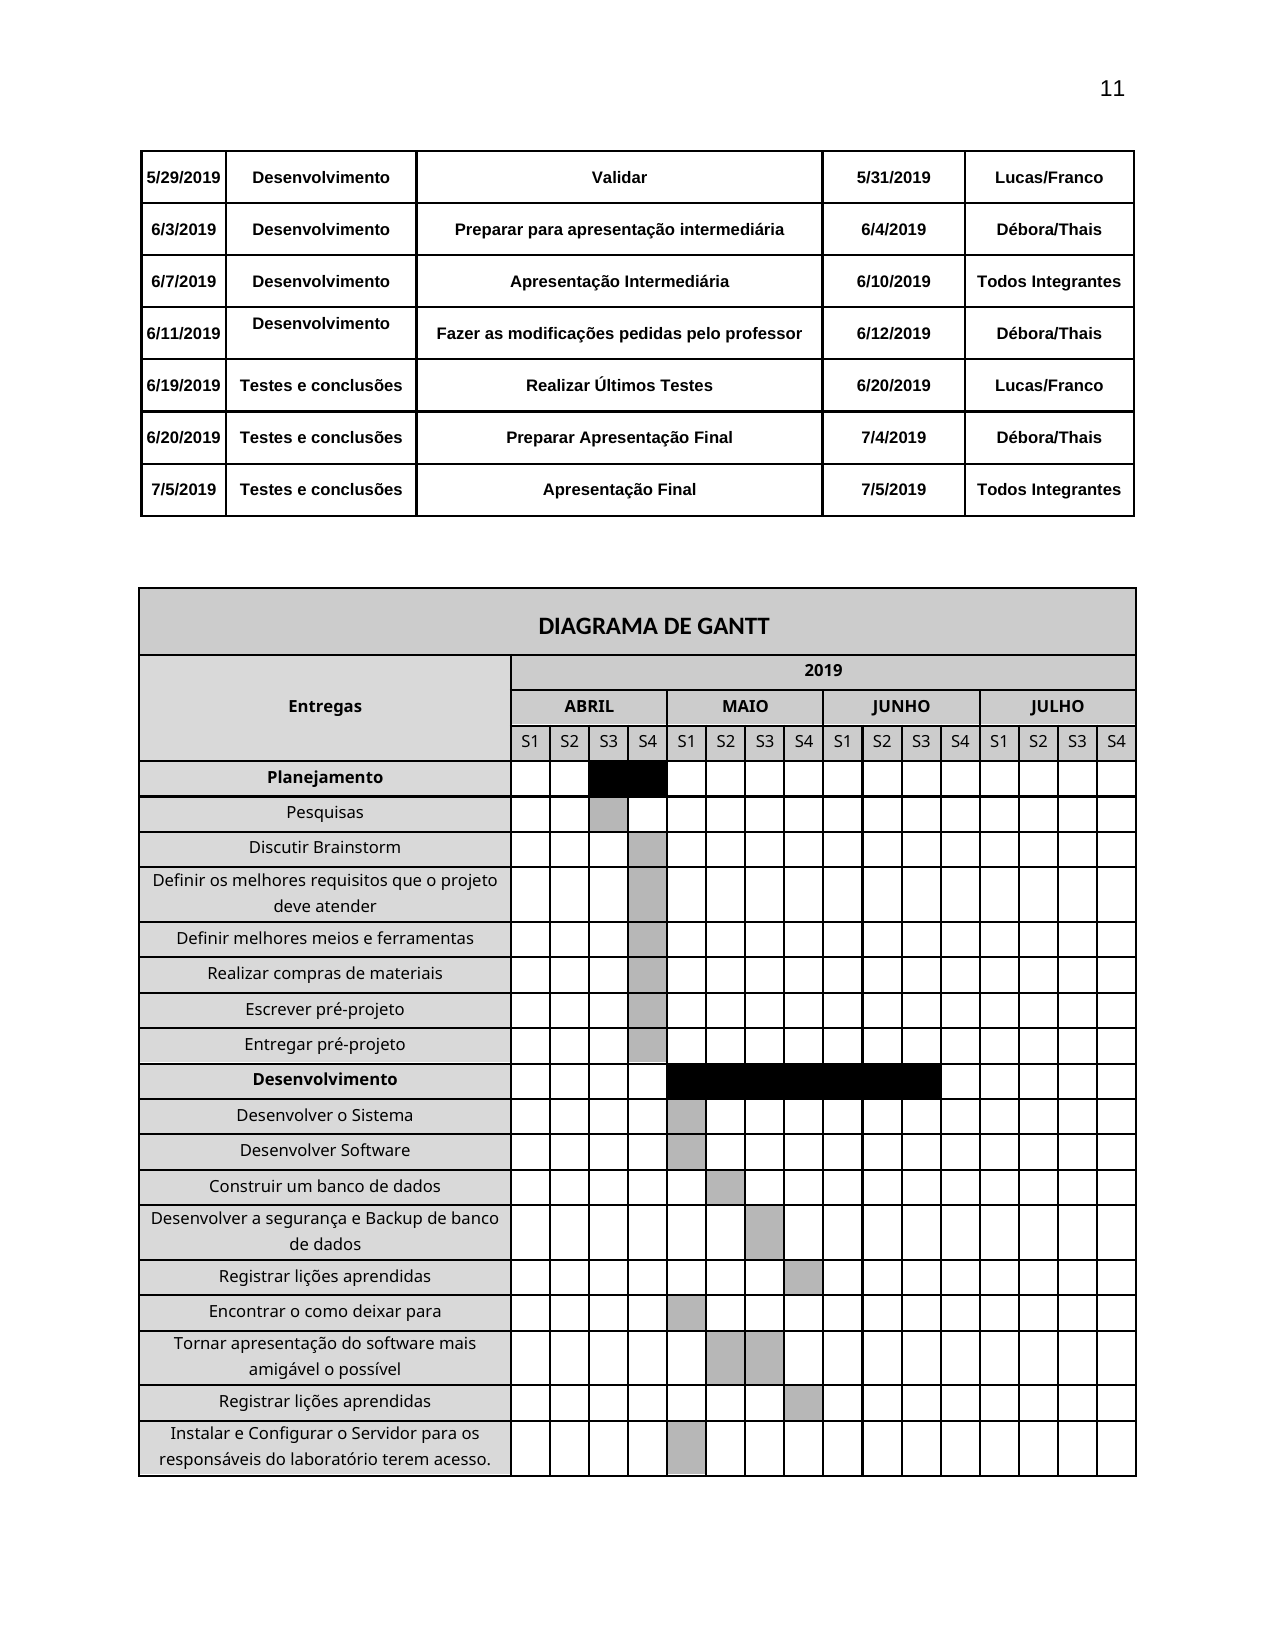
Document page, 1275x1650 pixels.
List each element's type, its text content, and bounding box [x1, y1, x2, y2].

table_cell [864, 923, 901, 956]
table_cell [864, 1296, 901, 1330]
table_cell [942, 958, 979, 992]
table_cell [746, 1029, 783, 1062]
table_cell Construir um banco de dados [140, 1171, 510, 1204]
table_cell [942, 798, 979, 831]
table_cell [981, 1135, 1018, 1169]
table_cell S3 [746, 727, 783, 760]
table_cell [824, 1100, 861, 1133]
table_cell [1059, 1206, 1096, 1259]
table_cell [707, 1332, 744, 1384]
table_cell Débora/Thais [966, 413, 1133, 462]
table_cell [1059, 1029, 1096, 1062]
table_cell 6/12/2019 [824, 308, 964, 358]
table_cell [1059, 1386, 1096, 1420]
table_cell [707, 1065, 744, 1098]
table_cell S4 [1098, 727, 1135, 760]
table_cell Validar [418, 152, 821, 202]
table_cell [668, 1386, 705, 1420]
table_cell Desenvolvimento [227, 256, 415, 306]
table_cell [864, 994, 901, 1027]
table_cell [1059, 1100, 1096, 1133]
table_cell 6/10/2019 [824, 256, 964, 306]
table_cell S1 [668, 727, 705, 760]
table_cell [785, 762, 822, 795]
table_cell [942, 762, 979, 795]
table_cell [1020, 958, 1057, 992]
table_cell [551, 1206, 588, 1259]
table_cell [1059, 1332, 1096, 1384]
table_cell Testes e conclusões [227, 360, 415, 410]
table_cell Preparar para apresentação intermediária [418, 204, 821, 254]
table_cell Desenvolver Software [140, 1135, 510, 1169]
table_cell [746, 1261, 783, 1294]
table_cell [903, 1206, 940, 1259]
table_cell [903, 1029, 940, 1062]
table_cell [629, 798, 666, 831]
table_cell [512, 798, 549, 831]
table_cell [942, 1296, 979, 1330]
table_cell [590, 868, 627, 921]
table_cell S2 [864, 727, 901, 760]
table_cell [629, 1261, 666, 1294]
table_cell [668, 1332, 705, 1384]
table_cell [785, 868, 822, 921]
table_cell [824, 1296, 861, 1330]
table_cell [785, 1386, 822, 1420]
table_cell [864, 798, 901, 831]
table_cell [668, 1296, 705, 1330]
table_cell [707, 1422, 744, 1474]
table_cell [746, 958, 783, 992]
table_cell [1020, 1422, 1057, 1474]
table_cell [942, 923, 979, 956]
table_cell [1059, 1296, 1096, 1330]
table_cell 7/5/2019 [824, 465, 964, 514]
table_cell [1059, 798, 1096, 831]
table_cell [1098, 1332, 1135, 1384]
table_cell [864, 958, 901, 992]
table_cell [824, 798, 861, 831]
table_cell 2019 [512, 656, 1135, 689]
table_cell [629, 1171, 666, 1204]
table_cell [668, 923, 705, 956]
table_cell [785, 833, 822, 866]
table_cell [824, 994, 861, 1027]
table_cell Desenvolver o Sistema [140, 1100, 510, 1133]
table_cell [590, 1296, 627, 1330]
table_cell [1098, 1171, 1135, 1204]
table_cell [903, 1135, 940, 1169]
table_cell 6/19/2019 [143, 360, 225, 410]
table_cell Realizar Últimos Testes [418, 360, 821, 410]
table_cell [824, 833, 861, 866]
table_cell [551, 1100, 588, 1133]
table_cell [629, 958, 666, 992]
table_cell [1020, 1171, 1057, 1204]
table_cell [707, 958, 744, 992]
table_cell Débora/Thais [966, 308, 1133, 358]
table_cell ABRIL [512, 691, 666, 724]
table_cell [746, 868, 783, 921]
table_cell [629, 1422, 666, 1474]
table_cell S2 [707, 727, 744, 760]
table_cell Pesquisas [140, 798, 510, 831]
table_cell [629, 1332, 666, 1384]
table_cell [1059, 833, 1096, 866]
table_cell [981, 798, 1018, 831]
table_cell [981, 762, 1018, 795]
table_cell JULHO [981, 691, 1135, 724]
table_cell [785, 1100, 822, 1133]
table_cell [903, 1261, 940, 1294]
table_cell [785, 1135, 822, 1169]
table_cell [512, 1206, 549, 1259]
table_cell [668, 833, 705, 866]
table_cell [1020, 1332, 1057, 1384]
table_cell S3 [903, 727, 940, 760]
table_cell [903, 762, 940, 795]
table_cell [746, 833, 783, 866]
table_cell Débora/Thais [966, 204, 1133, 254]
table_cell Registrar lições aprendidas [140, 1386, 510, 1420]
table_cell [1020, 1135, 1057, 1169]
table_cell [1020, 1261, 1057, 1294]
table_cell [942, 994, 979, 1027]
table_cell [629, 1135, 666, 1169]
table_cell [590, 1261, 627, 1294]
table_cell [942, 1386, 979, 1420]
table_cell [1098, 1296, 1135, 1330]
table_cell Encontrar o como deixar para [140, 1296, 510, 1330]
table_cell [785, 958, 822, 992]
table_cell [746, 1386, 783, 1420]
table_cell [903, 1386, 940, 1420]
table_cell [512, 1100, 549, 1133]
table_cell [824, 1171, 861, 1204]
table_cell [981, 868, 1018, 921]
table_cell [1059, 994, 1096, 1027]
table_cell [707, 923, 744, 956]
table_cell [668, 1261, 705, 1294]
table_cell [551, 923, 588, 956]
table_cell [942, 1100, 979, 1133]
table_cell Preparar Apresentação Final [418, 413, 821, 462]
table_cell [629, 994, 666, 1027]
table_cell [824, 958, 861, 992]
table_cell Entregas [140, 656, 510, 760]
table_cell 7/5/2019 [143, 465, 225, 514]
table_cell [903, 1422, 940, 1474]
table_cell [824, 1206, 861, 1259]
table_cell [785, 923, 822, 956]
table_cell [824, 1135, 861, 1169]
table_cell [785, 798, 822, 831]
table_cell [590, 994, 627, 1027]
table_cell 6/20/2019 [824, 360, 964, 410]
table_cell [551, 1332, 588, 1384]
table_cell [551, 762, 588, 795]
table_cell [1098, 762, 1135, 795]
table_cell [1059, 868, 1096, 921]
table_cell [1098, 958, 1135, 992]
table_cell [1020, 1296, 1057, 1330]
table_cell [1098, 994, 1135, 1027]
table_cell Testes e conclusões [227, 413, 415, 462]
table_cell [864, 1386, 901, 1420]
table_cell [864, 833, 901, 866]
table_cell 6/7/2019 [143, 256, 225, 306]
table_cell [590, 762, 627, 795]
table_cell [629, 1029, 666, 1062]
table_cell S3 [1059, 727, 1096, 760]
table_cell Realizar compras de materiais [140, 958, 510, 992]
table_cell [629, 1100, 666, 1133]
table_cell [824, 1029, 861, 1062]
table_cell [903, 833, 940, 866]
table_cell [785, 1029, 822, 1062]
table_cell [785, 1332, 822, 1384]
table_cell [629, 923, 666, 956]
table_cell [1098, 1029, 1135, 1062]
table_cell [668, 1029, 705, 1062]
table_cell [590, 1171, 627, 1204]
table_cell [981, 1206, 1018, 1259]
table_cell [707, 1386, 744, 1420]
table_cell Desenvolvimento [227, 204, 415, 254]
table_cell [668, 1065, 705, 1098]
table_cell [942, 1029, 979, 1062]
table_cell [746, 762, 783, 795]
table_cell [512, 1296, 549, 1330]
table_cell Apresentação Final [418, 465, 821, 514]
table_cell [512, 762, 549, 795]
table_cell Apresentação Intermediária [418, 256, 821, 306]
table_cell [864, 1100, 901, 1133]
table_cell [981, 1100, 1018, 1133]
table_cell [512, 1386, 549, 1420]
table_cell [981, 1171, 1018, 1204]
table_cell [903, 923, 940, 956]
table_cell [1020, 923, 1057, 956]
table_cell [590, 798, 627, 831]
table_cell [668, 868, 705, 921]
table_cell 6/4/2019 [824, 204, 964, 254]
table_cell Escrever pré-projeto [140, 994, 510, 1027]
table_cell [629, 1065, 666, 1098]
table_cell Desenvolver a segurança e Backup de banco de dados [140, 1206, 510, 1259]
table_cell [942, 1206, 979, 1259]
table_cell [1098, 868, 1135, 921]
table_cell [864, 868, 901, 921]
table_cell Testes e conclusões [227, 465, 415, 514]
table_cell [551, 1296, 588, 1330]
table_cell [512, 1135, 549, 1169]
table_cell [707, 994, 744, 1027]
table_cell [942, 1135, 979, 1169]
table_cell [707, 762, 744, 795]
table_cell S2 [1020, 727, 1057, 760]
table_cell [981, 1386, 1018, 1420]
table_cell [1020, 833, 1057, 866]
table_cell [629, 1386, 666, 1420]
table_cell [707, 1206, 744, 1259]
table_cell [1059, 958, 1096, 992]
table_cell [512, 1332, 549, 1384]
table_cell [1020, 1386, 1057, 1420]
table_cell [824, 1261, 861, 1294]
table_cell 6/20/2019 [143, 413, 225, 462]
table_cell [551, 1029, 588, 1062]
table_cell [707, 1029, 744, 1062]
table_cell [942, 868, 979, 921]
table_cell [1020, 1029, 1057, 1062]
table_cell [942, 1422, 979, 1474]
table_cell MAIO [668, 691, 822, 724]
table_cell [864, 1261, 901, 1294]
table_cell [668, 958, 705, 992]
table_cell [746, 1065, 783, 1098]
table_cell Instalar e Configurar o Servidor para os responsáveis do laboratório terem acesso. [140, 1422, 510, 1474]
table_cell [746, 923, 783, 956]
table_cell [1059, 1261, 1096, 1294]
table_cell [785, 1261, 822, 1294]
table_cell [590, 1135, 627, 1169]
table_cell [864, 1065, 901, 1098]
table_cell Desenvolvimento [140, 1065, 510, 1098]
table_cell [942, 1261, 979, 1294]
table_cell [1098, 1135, 1135, 1169]
table_cell [551, 798, 588, 831]
table_cell [824, 868, 861, 921]
table_cell S3 [590, 727, 627, 760]
table_cell [551, 1386, 588, 1420]
table_cell [864, 1029, 901, 1062]
table_cell Entregar pré-projeto [140, 1029, 510, 1062]
table_cell [746, 1332, 783, 1384]
table_cell [1059, 1171, 1096, 1204]
table_cell [707, 1171, 744, 1204]
table_cell [903, 1171, 940, 1204]
table_cell Lucas/Franco [966, 360, 1133, 410]
table_cell 7/4/2019 [824, 413, 964, 462]
table_cell Registrar lições aprendidas [140, 1261, 510, 1294]
table_cell [1098, 1386, 1135, 1420]
table_cell [590, 1100, 627, 1133]
table_cell S4 [785, 727, 822, 760]
table_cell 6/11/2019 [143, 308, 225, 358]
table_cell [746, 1135, 783, 1169]
table_cell [942, 833, 979, 866]
table_cell [707, 833, 744, 866]
table_cell [629, 833, 666, 866]
table_cell [512, 1422, 549, 1474]
table_cell [590, 1065, 627, 1098]
table_cell [512, 994, 549, 1027]
table_cell [590, 923, 627, 956]
table_cell [903, 1065, 940, 1098]
table_cell [590, 1206, 627, 1259]
table_cell [981, 1422, 1018, 1474]
table_cell Tornar apresentação do software mais amigável o possível [140, 1332, 510, 1384]
table_cell [629, 868, 666, 921]
table_cell [1098, 1261, 1135, 1294]
table_cell [668, 798, 705, 831]
table_cell [1020, 1065, 1057, 1098]
table_cell 6/3/2019 [143, 204, 225, 254]
table_cell [1098, 1206, 1135, 1259]
table_cell Desenvolvimento [227, 152, 415, 202]
table_cell [981, 1261, 1018, 1294]
table_cell [942, 1171, 979, 1204]
table_cell [1098, 1100, 1135, 1133]
table_cell [981, 1296, 1018, 1330]
table_cell [981, 923, 1018, 956]
table_cell [746, 1100, 783, 1133]
table_cell [785, 1206, 822, 1259]
table_cell [1059, 923, 1096, 956]
table_cell [903, 994, 940, 1027]
table_cell Desenvolvimento [227, 308, 415, 358]
table_cell [590, 1029, 627, 1062]
table_header DIAGRAMA DE GANTT [140, 589, 1135, 654]
table_cell [668, 762, 705, 795]
table_cell [981, 1332, 1018, 1384]
table_cell S1 [981, 727, 1018, 760]
table_cell [512, 868, 549, 921]
table_cell [512, 1065, 549, 1098]
table_cell [551, 958, 588, 992]
table_cell [1098, 833, 1135, 866]
table_cell [824, 762, 861, 795]
table_cell [864, 1135, 901, 1169]
table_cell [707, 1135, 744, 1169]
table_cell [668, 994, 705, 1027]
table_cell [903, 1296, 940, 1330]
table_cell Discutir Brainstorm [140, 833, 510, 866]
table_cell JUNHO [824, 691, 979, 724]
table_cell [785, 994, 822, 1027]
table_cell 5/29/2019 [143, 152, 225, 202]
table_cell [551, 1171, 588, 1204]
table_cell [551, 1065, 588, 1098]
table_cell [668, 1171, 705, 1204]
table_cell [824, 1065, 861, 1098]
table_cell Definir os melhores requisitos que o projeto deve atender [140, 868, 510, 921]
table_cell [746, 1206, 783, 1259]
table_cell [590, 1422, 627, 1474]
table_cell [864, 1171, 901, 1204]
table_cell [1020, 1206, 1057, 1259]
table_cell [707, 868, 744, 921]
table_cell S1 [824, 727, 861, 760]
table_cell [746, 1422, 783, 1474]
table_cell [668, 1422, 705, 1474]
table_cell [512, 833, 549, 866]
table_cell S4 [942, 727, 979, 760]
table_cell [1020, 994, 1057, 1027]
table_cell [1059, 1422, 1096, 1474]
table_cell [668, 1135, 705, 1169]
table_cell [864, 762, 901, 795]
table_cell [903, 958, 940, 992]
table_cell [746, 798, 783, 831]
table_cell [903, 1100, 940, 1133]
table_cell S1 [512, 727, 549, 760]
table_cell S2 [551, 727, 588, 760]
table_cell [707, 1261, 744, 1294]
table_cell 5/31/2019 [824, 152, 964, 202]
table_cell [903, 798, 940, 831]
table_cell [864, 1332, 901, 1384]
table_cell [864, 1206, 901, 1259]
table_cell [942, 1332, 979, 1384]
table_cell [629, 1206, 666, 1259]
table_cell [903, 868, 940, 921]
table_cell [864, 1422, 901, 1474]
table_cell [824, 1386, 861, 1420]
table_cell [981, 1065, 1018, 1098]
table_cell [981, 1029, 1018, 1062]
table_cell [590, 1332, 627, 1384]
table_cell [1059, 1135, 1096, 1169]
table_cell [746, 994, 783, 1027]
table_cell [981, 994, 1018, 1027]
table_cell [707, 798, 744, 831]
table_cell [785, 1422, 822, 1474]
table_cell S4 [629, 727, 666, 760]
table_cell [707, 1100, 744, 1133]
table_cell [668, 1100, 705, 1133]
table_cell [512, 1261, 549, 1294]
table_cell [824, 1422, 861, 1474]
table_cell [551, 1261, 588, 1294]
table_cell [668, 1206, 705, 1259]
table_cell [824, 923, 861, 956]
table_cell [707, 1296, 744, 1330]
table_cell Definir melhores meios e ferramentas [140, 923, 510, 956]
table_cell Lucas/Franco [966, 152, 1133, 202]
table_cell [981, 833, 1018, 866]
table_cell [785, 1171, 822, 1204]
table_cell [942, 1065, 979, 1098]
table_cell [903, 1332, 940, 1384]
table_cell [512, 1029, 549, 1062]
table_cell [746, 1296, 783, 1330]
table_cell [981, 958, 1018, 992]
table_cell [1020, 868, 1057, 921]
table_cell [824, 1332, 861, 1384]
table_cell [1020, 762, 1057, 795]
table_cell [512, 958, 549, 992]
table_cell Planejamento [140, 762, 510, 795]
table_cell [1059, 1065, 1096, 1098]
table_cell [1098, 923, 1135, 956]
table_cell [551, 1422, 588, 1474]
table_cell [512, 923, 549, 956]
table_cell [629, 1296, 666, 1330]
table_cell [590, 1386, 627, 1420]
table_cell Todos Integrantes [966, 256, 1133, 306]
table_cell [551, 833, 588, 866]
table_cell [1098, 1065, 1135, 1098]
table_cell [629, 762, 666, 795]
table_cell [1020, 1100, 1057, 1133]
table_cell [746, 1171, 783, 1204]
table_cell [1059, 762, 1096, 795]
table_cell [1098, 798, 1135, 831]
table_cell [785, 1065, 822, 1098]
table_cell [590, 958, 627, 992]
table_cell Fazer as modificações pedidas pelo professor [418, 308, 821, 358]
table_cell [1020, 798, 1057, 831]
table_cell [785, 1296, 822, 1330]
table_cell [551, 868, 588, 921]
table_cell Todos Integrantes [966, 465, 1133, 514]
table_cell [551, 1135, 588, 1169]
table_cell [1098, 1422, 1135, 1474]
table_cell [590, 833, 627, 866]
table_cell [512, 1171, 549, 1204]
table_cell [551, 994, 588, 1027]
